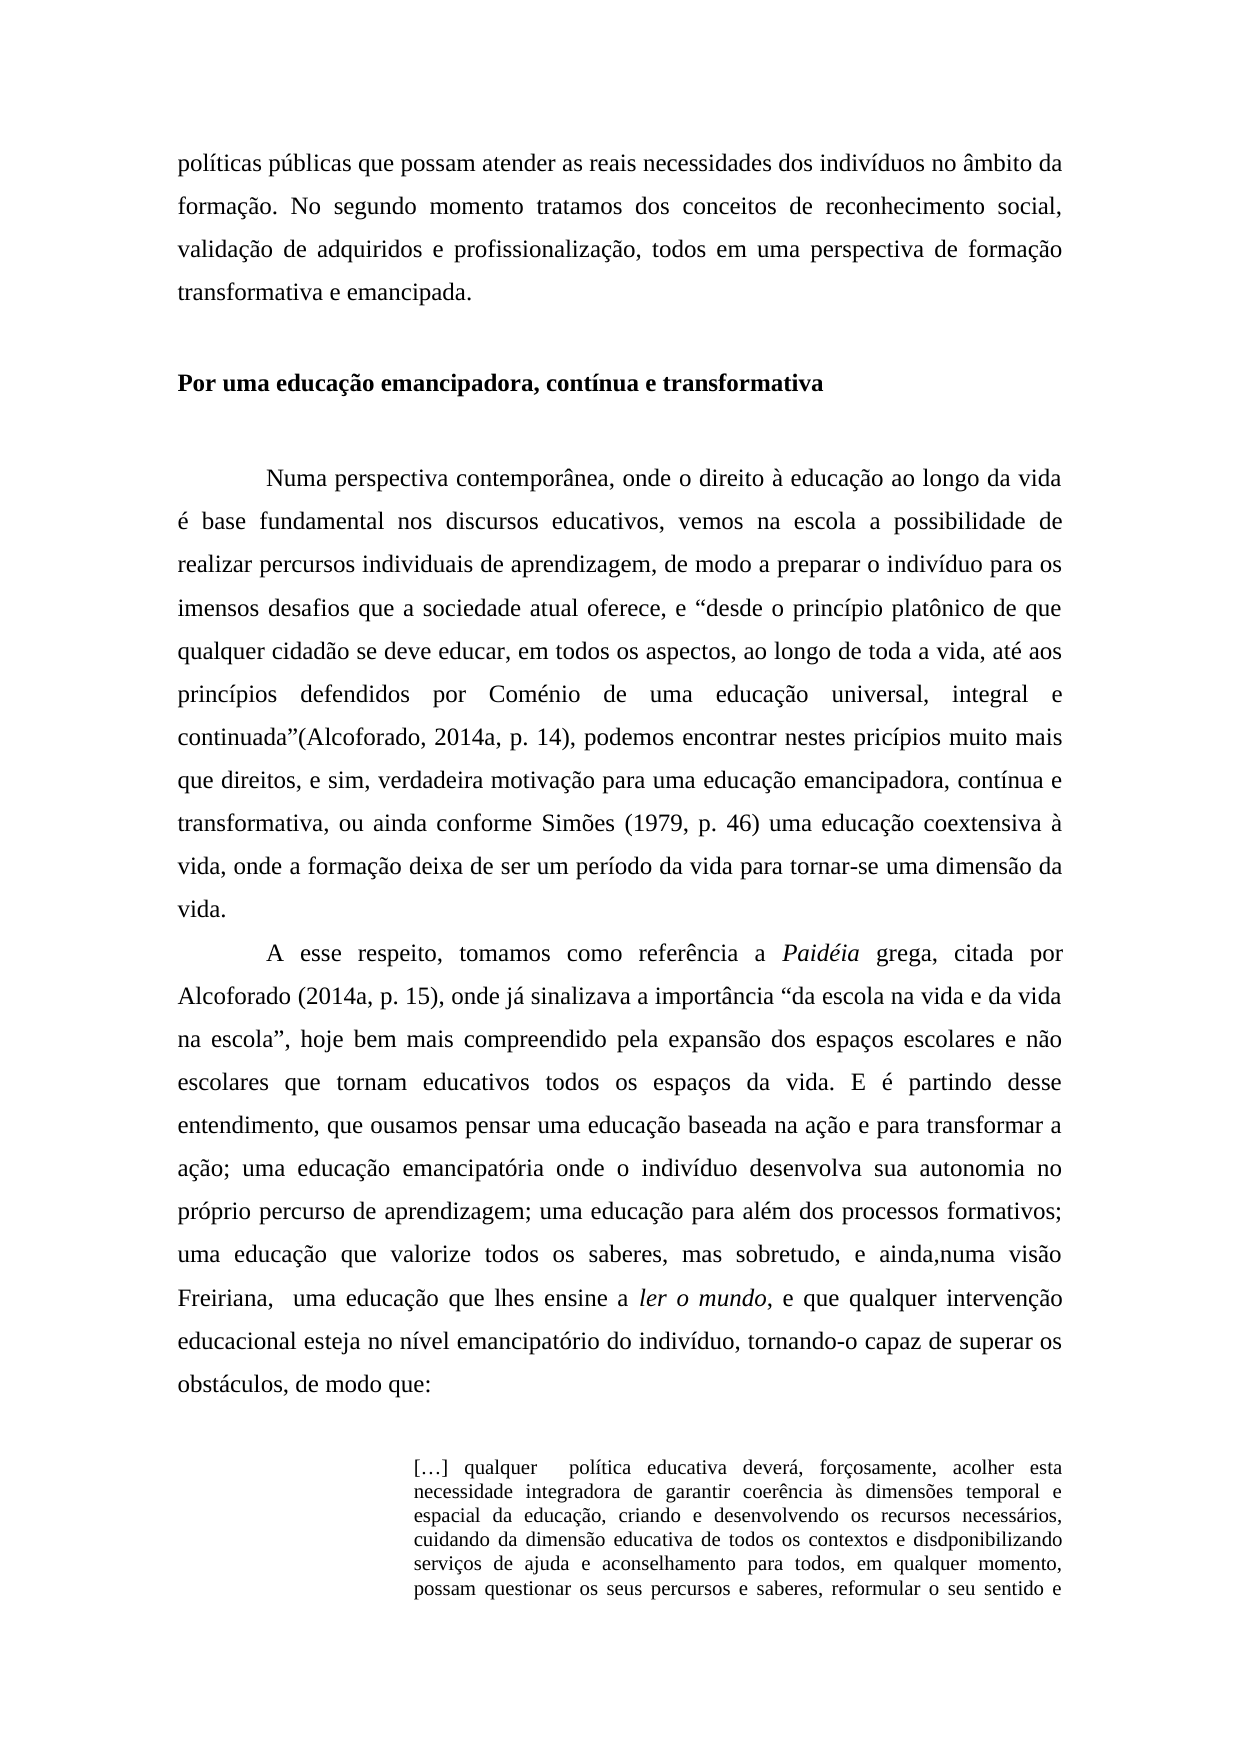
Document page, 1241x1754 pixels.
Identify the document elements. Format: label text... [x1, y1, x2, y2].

text A esse respeito, tomamos como referência a Paidéia grega, citada por Alcoforado (2014a, p. 15), onde já sinalizava a importância “da escola na vida e da vida na escola”, hoje bem mais compreendido pela expansão dos espaços escolares e não escolares que tornam educativos todos os espaços da vida. E é partindo desse entendimento, que ousamos pensar uma educação baseada na ação e para transformar a ação; uma educação emancipatória onde o indivíduo desenvolva sua autonomia no próprio percurso de aprendizagem; uma educação para além dos processos formativos; uma educação que valorize todos os saberes, mas sobretudo, e ainda,numa visão Freiriana, uma educação que lhes ensine a ler o mundo, e que qualquer intervenção educacional esteja no nível emancipatório do indivíduo, tornando-o capaz de superar os obstáculos, de modo que: [177, 938, 1063, 1398]
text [177, 148, 1063, 306]
text Por uma educação emancipadora, contínua e transformativa [177, 368, 1063, 397]
text Numa perspectiva contemporânea, onde o direito à educação ao longo da vida é base fundamental nos discursos educativos, vemos na escola a possibilidade de realizar percursos individuais de aprendizagem, de modo a preparar o indivíduo para os imensos desafios que a sociedade atual oferece, e “desde o princípio platônico de que qualquer cidadão se deve educar, em todos os aspectos, ao longo de toda a vida, até aos princípios defendidos por Coménio de uma educação universal, integral e continuada”(Alcoforado, 2014a, p. 14), podemos encontrar nestes pricípios muito mais que direitos, e sim, verdadeira motivação para uma educação emancipadora, contínua e transformativa, ou ainda conforme Simões (1979, p. 46) uma educação coextensiva à vida, onde a formação deixa de ser um período da vida para tornar-se uma dimensão da vida. [177, 463, 1063, 923]
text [413, 1455, 1063, 1599]
